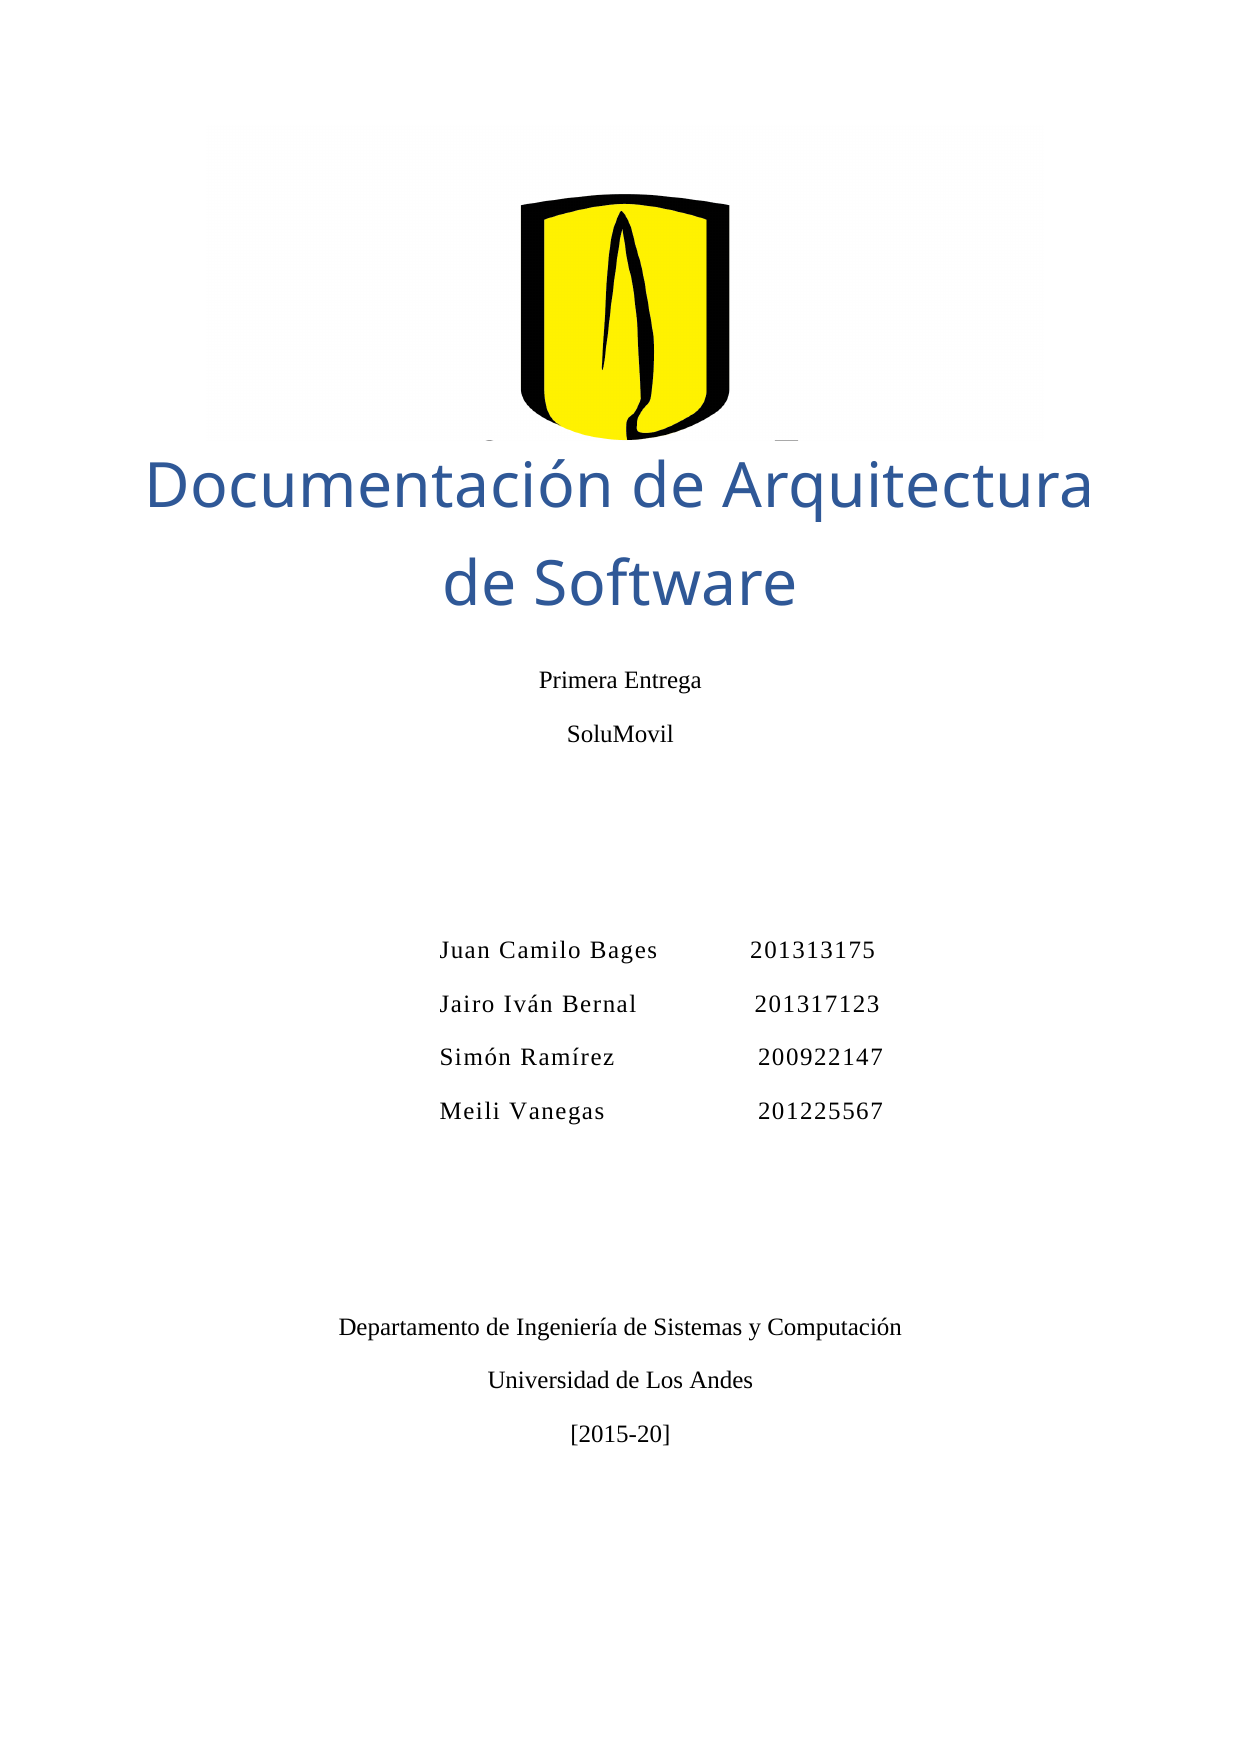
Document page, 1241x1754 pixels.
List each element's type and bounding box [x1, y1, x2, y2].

picture [206, 125, 1045, 441]
